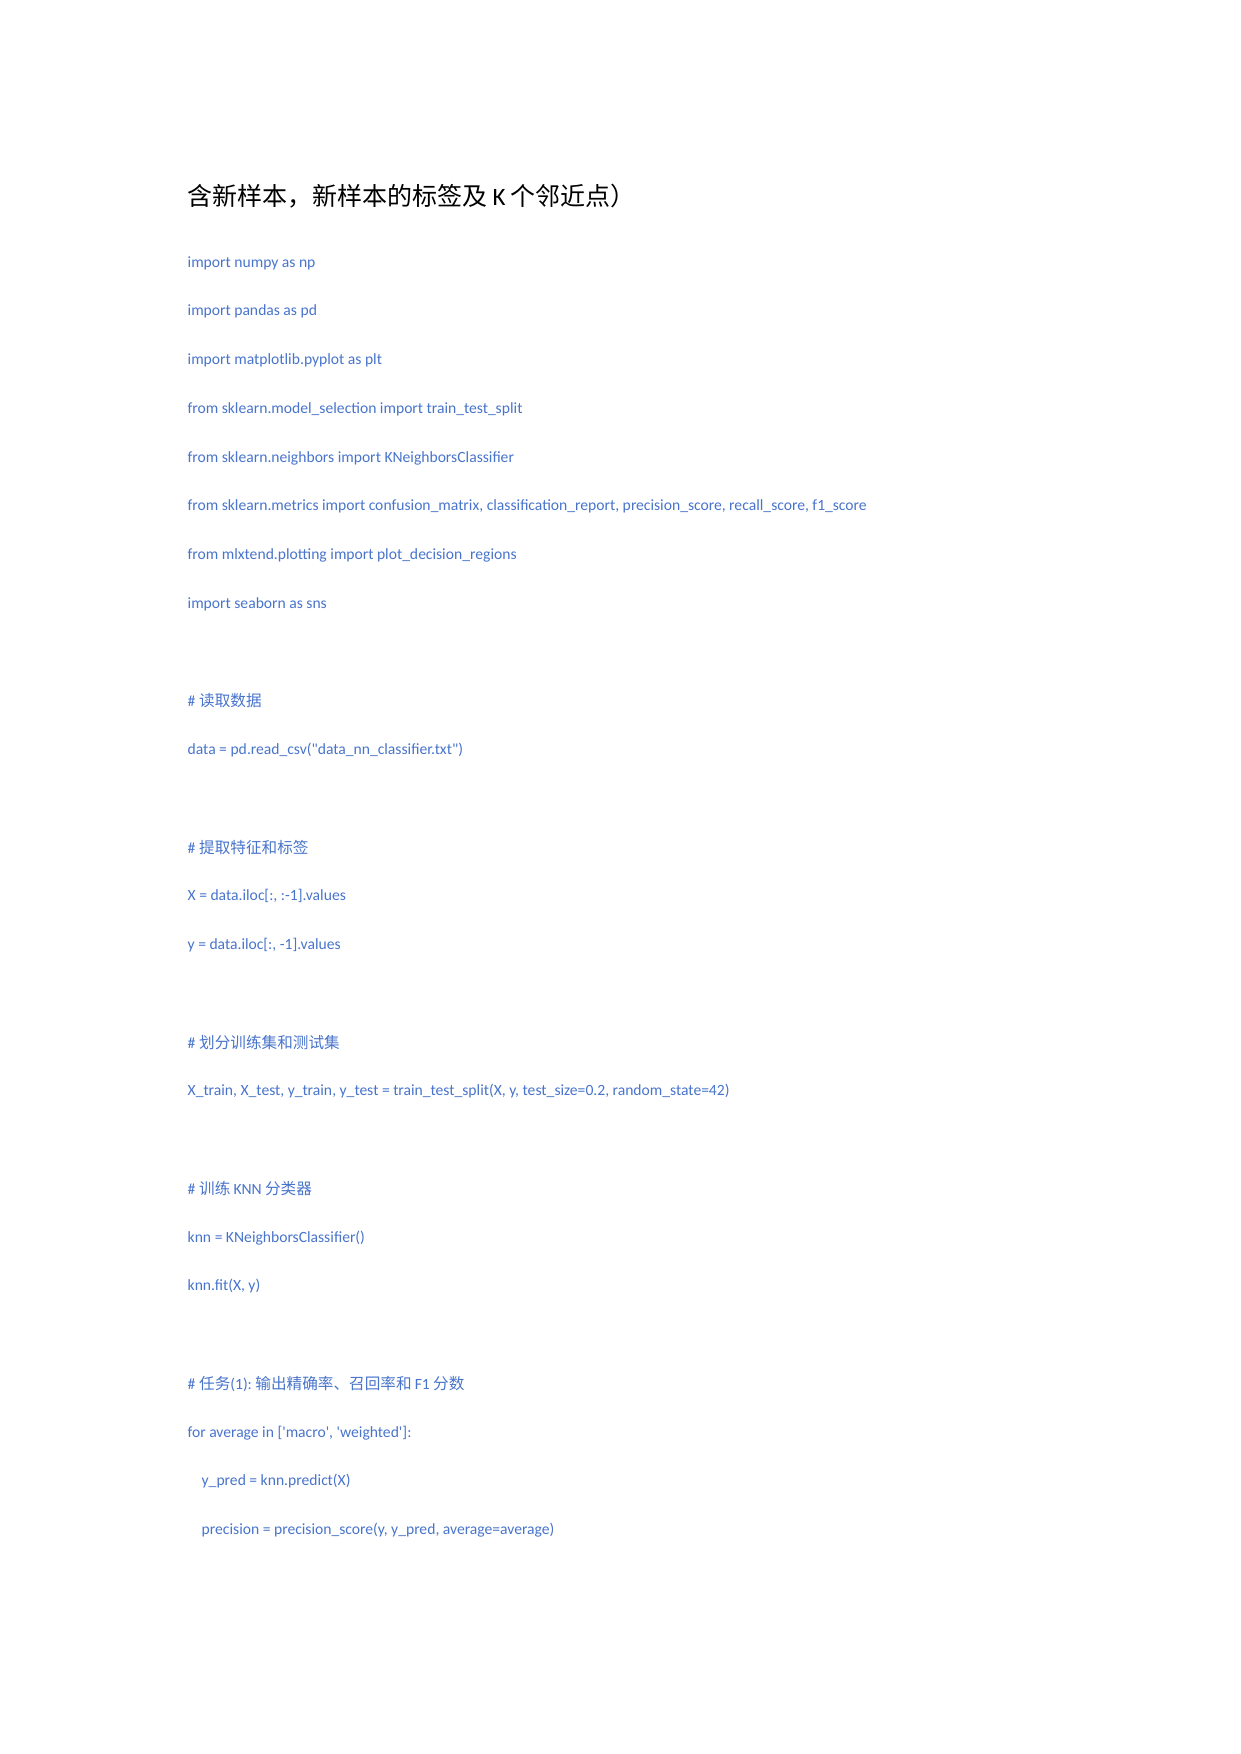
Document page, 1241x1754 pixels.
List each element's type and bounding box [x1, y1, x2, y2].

text [187, 162, 1053, 227]
text [187, 245, 1053, 1545]
